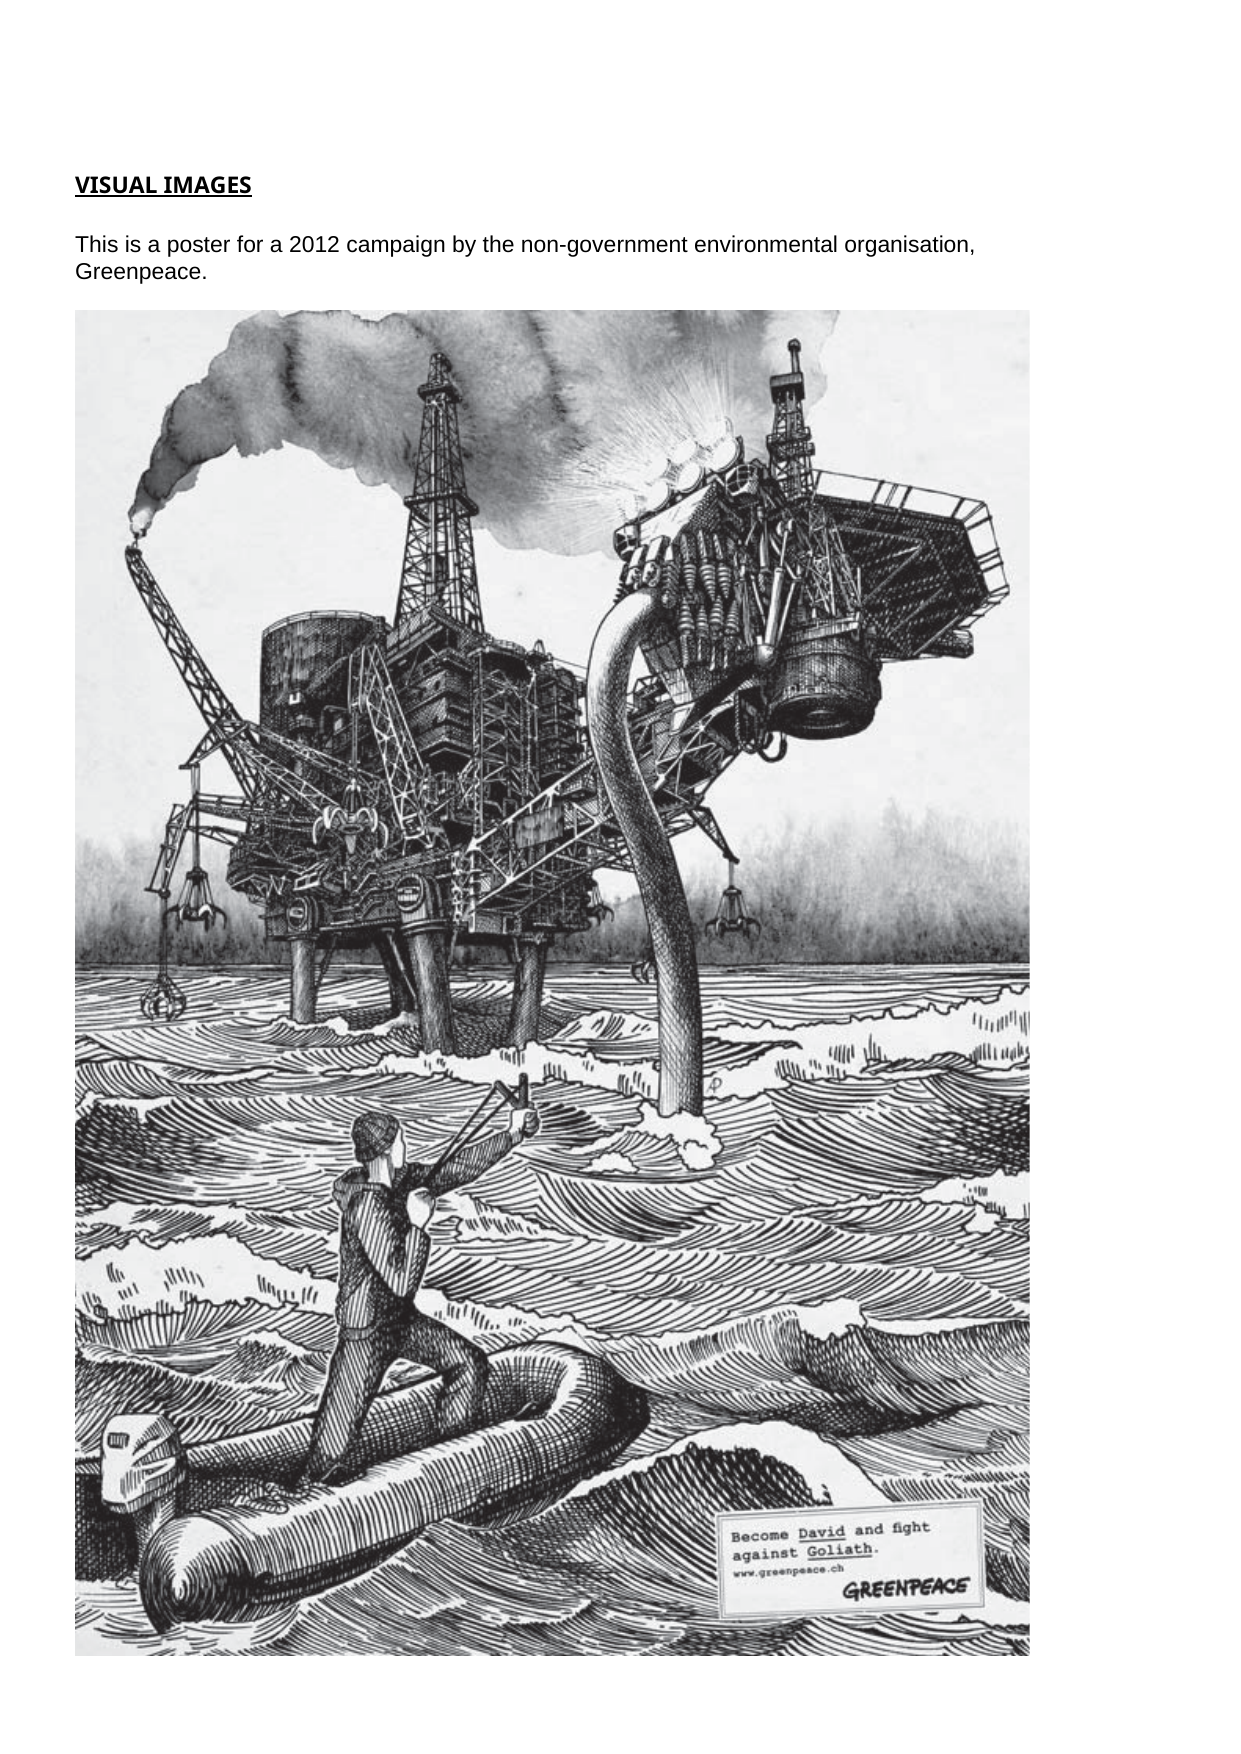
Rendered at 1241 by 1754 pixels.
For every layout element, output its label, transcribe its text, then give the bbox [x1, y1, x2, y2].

text Greenpeace. [75, 258, 1165, 284]
text VISUAL IMAGES [75, 169, 1165, 200]
text This is a poster for a 2012 campaign by the non-government environmental organisation, [75, 231, 1165, 258]
